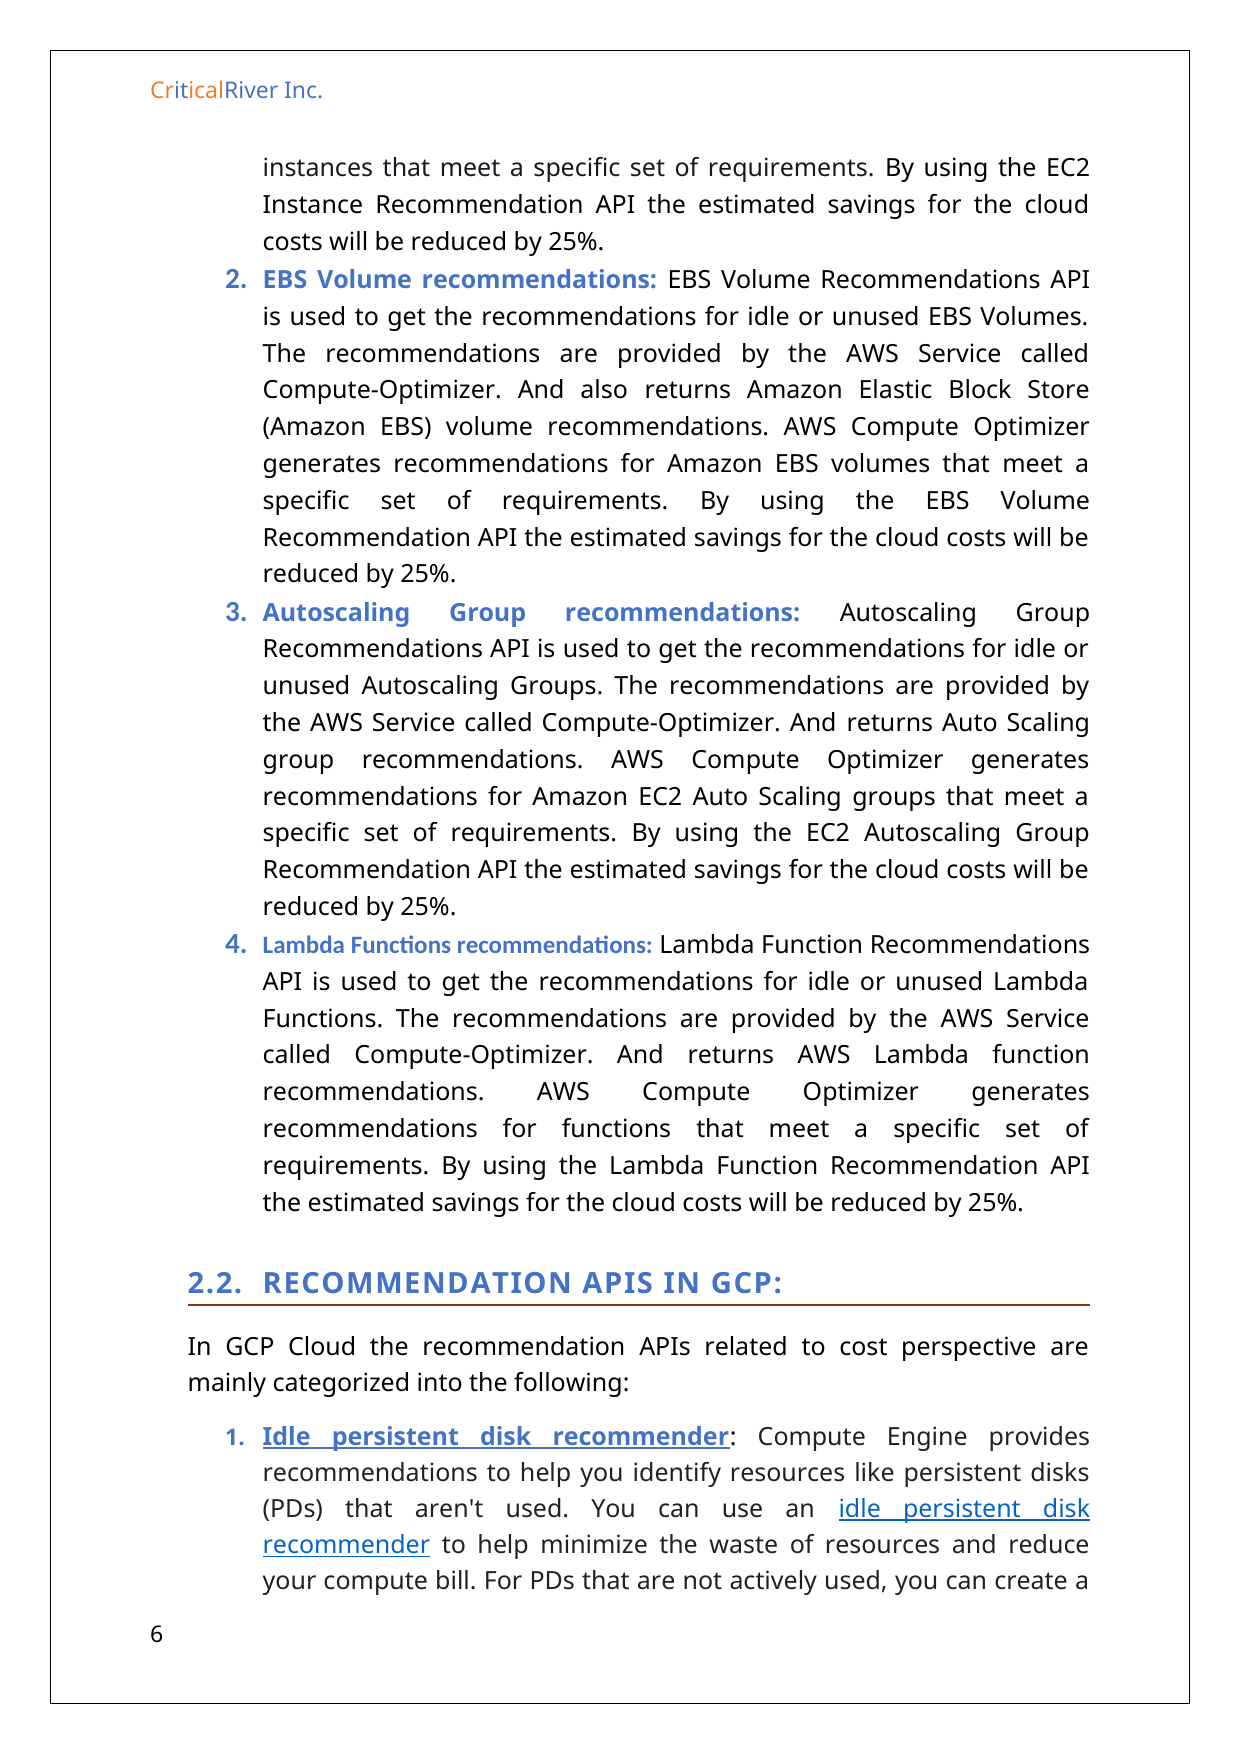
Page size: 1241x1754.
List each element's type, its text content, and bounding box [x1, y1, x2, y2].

list EBS Volume recommendations: EBS Volume Recommendations API is used to get the recommendations for idle or unused EBS Volumes. The recommendations are provided by the AWS Service called Compute-Optimizer. And also returns Amazon Elastic Block Store (Amazon EBS) volume recommendations. AWS Compute Optimizer generates recommendations for Amazon EBS volumes that meet a specific set of requirements. By using the EBS Volume Recommendation API the estimated savings for the cloud costs will be reduced by 25%. [225, 260, 1090, 590]
subtitle Recommendation APIs in GCP: [187, 1263, 1090, 1306]
text In GCP Cloud the recommendation APIs related to cost perspective are mainly categorized into the following: [187, 1328, 1090, 1399]
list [225, 1418, 1090, 1597]
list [225, 150, 1090, 258]
list Lambda Functions recommendations: Lambda Function Recommendations API is used to get the recommendations for idle or unused Lambda Functions. The recommendations are provided by the AWS Service called Compute-Optimizer. And returns AWS Lambda function recommendations. AWS Compute Optimizer generates recommendations for functions that meet a specific set of requirements. By using the Lambda Function Recommendation API the estimated savings for the cloud costs will be reduced by 25%. [225, 925, 1090, 1218]
list Autoscaling Group recommendations: Autoscaling Group Recommendations API is used to get the recommendations for idle or unused Autoscaling Groups. The recommendations are provided by the AWS Service called Compute-Optimizer. And returns Auto Scaling group recommendations. AWS Compute Optimizer generates recommendations for Amazon EC2 Auto Scaling groups that meet a specific set of requirements. By using the EC2 Autoscaling Group Recommendation API the estimated savings for the cloud costs will be reduced by 25%. [225, 593, 1090, 923]
